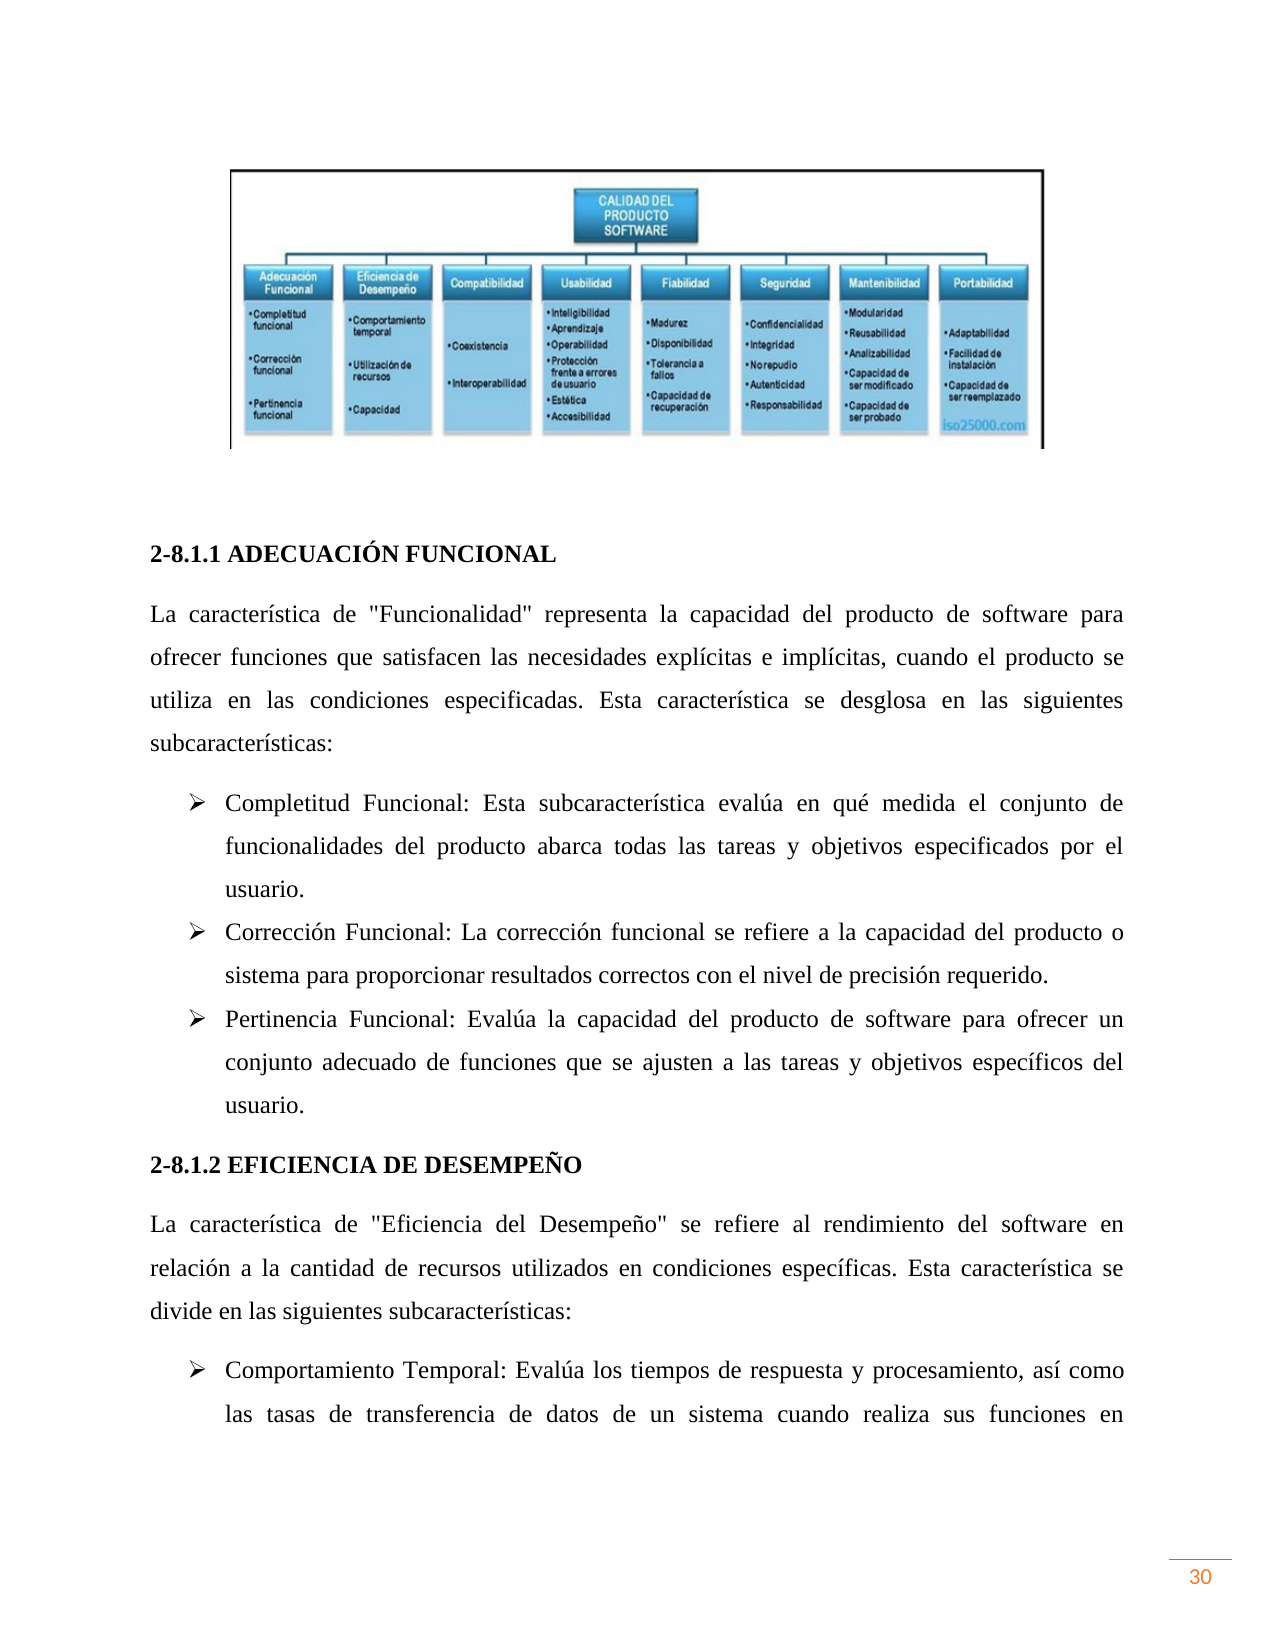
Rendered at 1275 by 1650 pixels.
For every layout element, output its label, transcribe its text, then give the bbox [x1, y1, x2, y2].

text 2-8.1.1 ADECUACIÓN FUNCIONAL [150, 539, 1125, 568]
list Pertinencia Funcional: Evalúa la capacidad del producto de software para ofrecer un conjunto adecuado de funciones que se ajusten a las tareas y objetivos específicos del usuario. [187, 1004, 1125, 1119]
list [187, 1356, 1125, 1427]
text La característica de "Eficiencia del Desempeño" se refiere al rendimiento del software en relación a la cantidad de recursos utilizados en condiciones específicas. Esta característica se divide en las siguientes subcaracterísticas: [150, 1209, 1125, 1324]
text 2-8.1.2 EFICIENCIA DE DESEMPEÑO [150, 1150, 1125, 1178]
text La característica de "Funcionalidad" representa la capacidad del producto de software para ofrecer funciones que satisfacen las necesidades explícitas e implícitas, cuando el producto se utiliza en las condiciones especificadas. Esta característica se desglosa en las siguientes subcaracterísticas: [150, 599, 1125, 757]
list Corrección Funcional: La corrección funcional se refiere a la capacidad del producto o sistema para proporcionar resultados correctos con el nivel de precisión requerido. [187, 917, 1125, 989]
list Completitud Funcional: Esta subcaracterística evalúa en qué medida el conjunto de funcionalidades del producto abarca todas las tareas y objetivos especificados por el usuario. [187, 788, 1125, 903]
